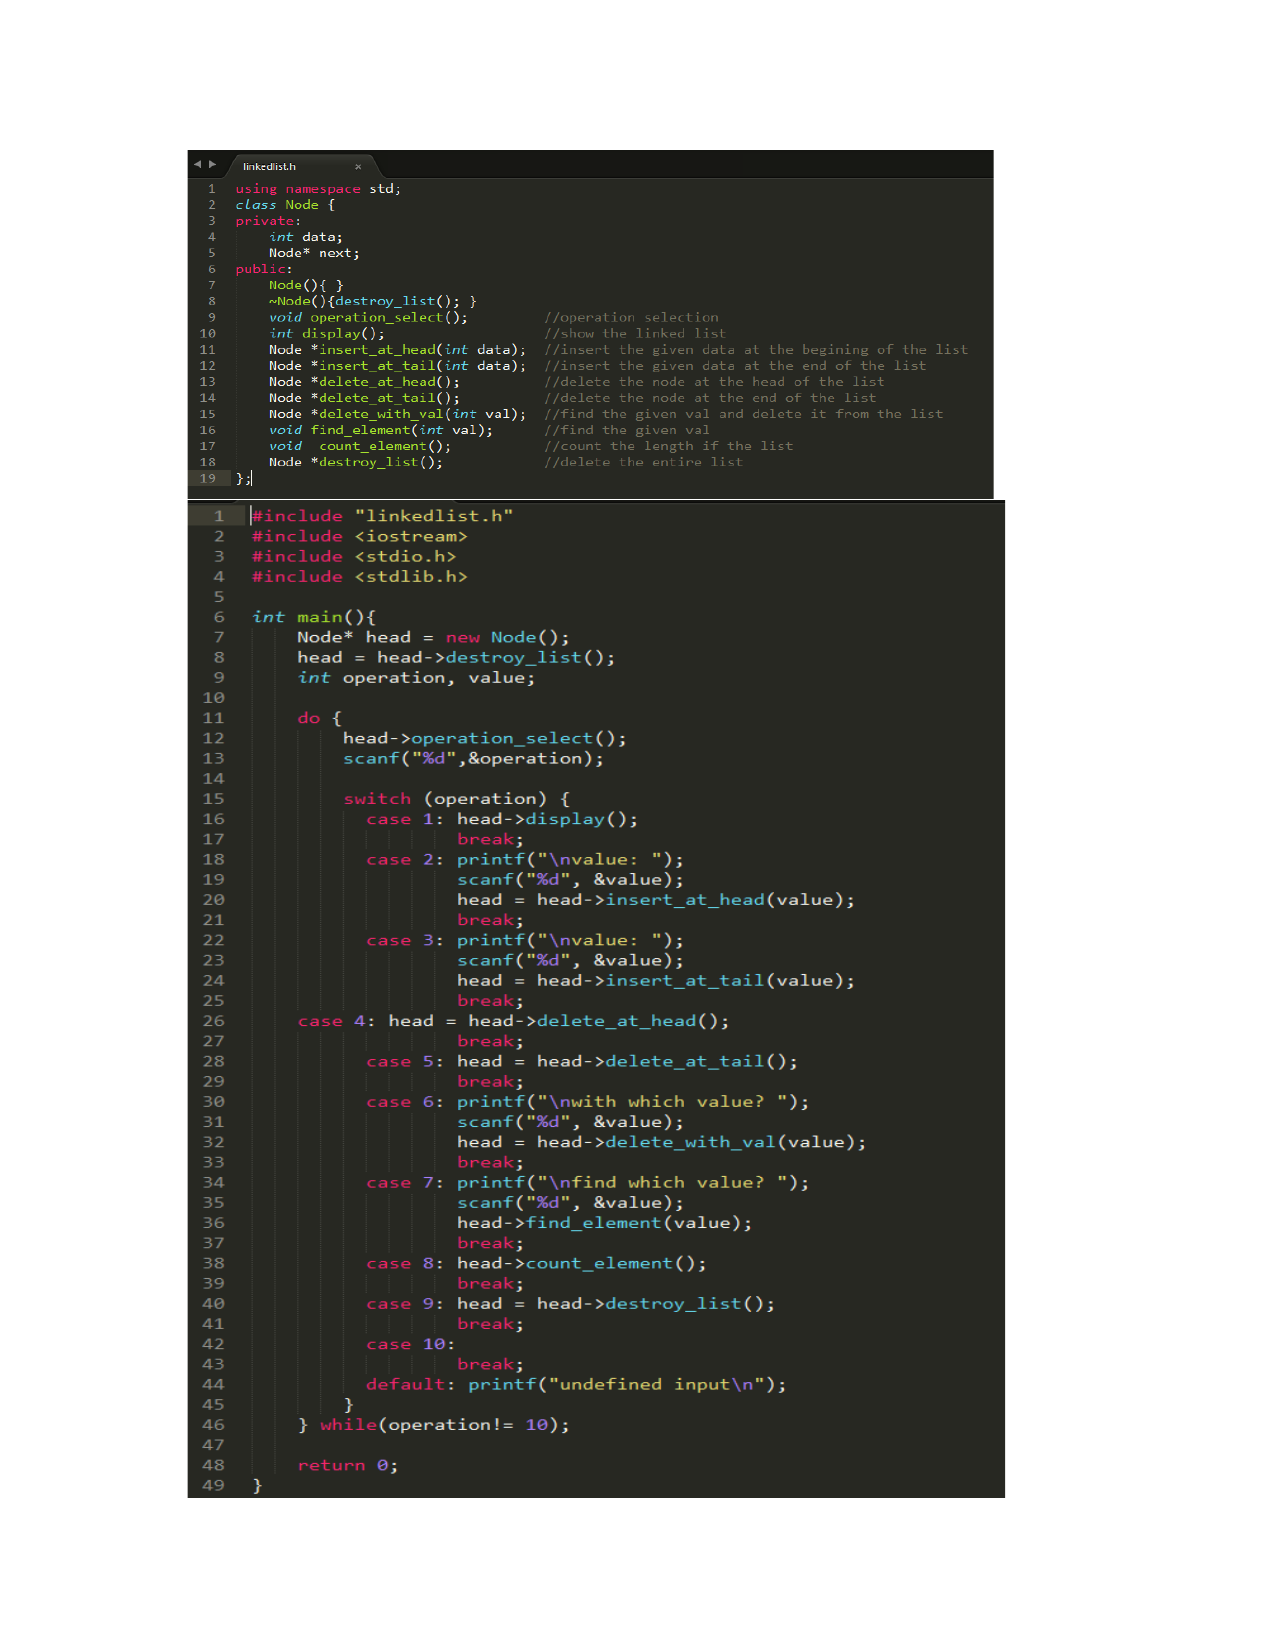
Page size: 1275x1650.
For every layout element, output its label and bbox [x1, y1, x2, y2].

picture [187, 150, 994, 499]
picture [187, 500, 1006, 1498]
